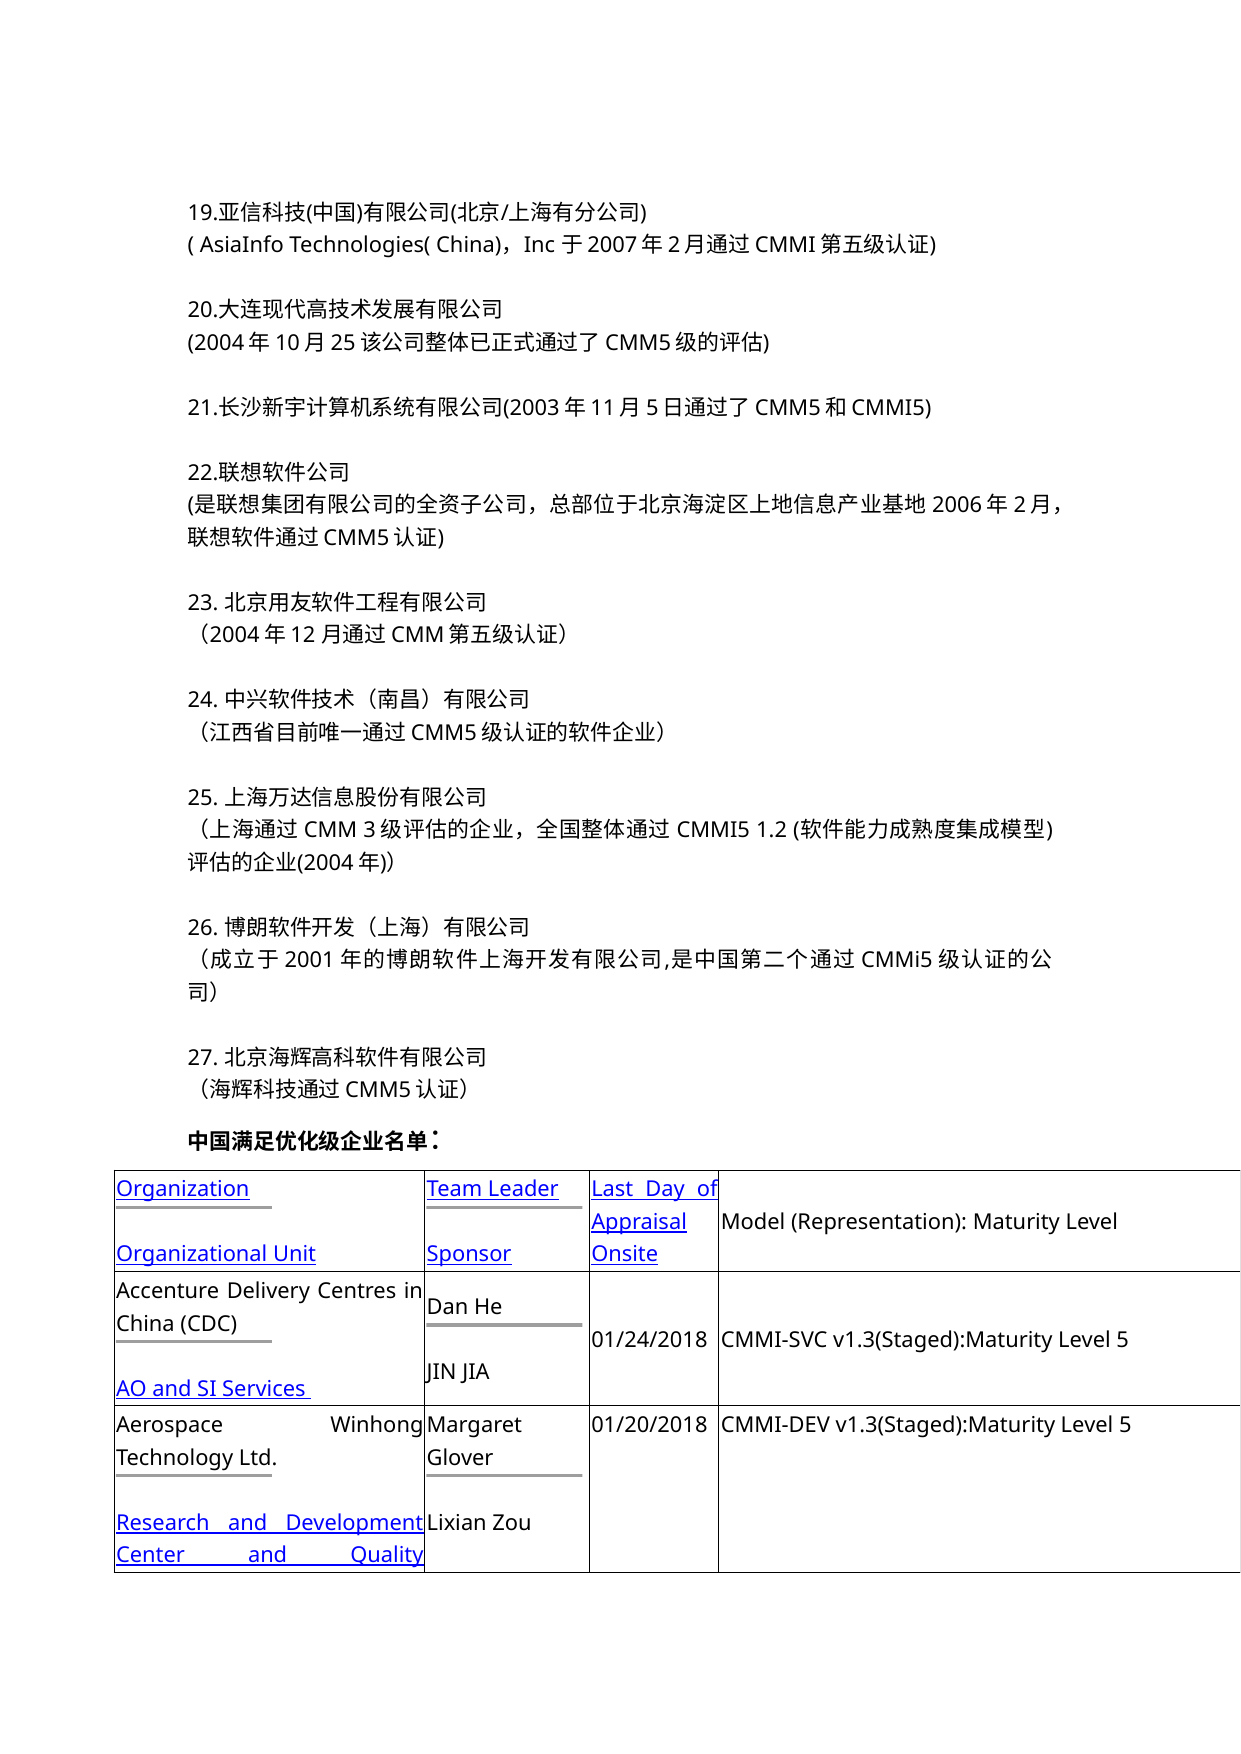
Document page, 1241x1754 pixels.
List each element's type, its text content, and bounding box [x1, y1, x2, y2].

text （江西省目前唯一通过CMM5级认证的软件企业） [187, 714, 1053, 747]
table_cell 01/20/2018 [590, 1406, 718, 1572]
text (是联想集团有限公司的全资子公司，总部位于北京海淀区上地信息产业基地2006年2月，联想软件通过CMM5认证) [187, 487, 1053, 552]
table_header Model (Representation): Maturity Level [719, 1171, 1240, 1271]
text （2004年12 月通过CMM第五级认证） [187, 617, 1053, 649]
picture [426, 1323, 583, 1327]
text （成立于2001年的博朗软件上海开发有限公司,是中国第二个通过CMMi5级认证的公司） [187, 942, 1053, 1007]
text 24. 中兴软件技术（南昌）有限公司 [187, 682, 1053, 714]
text （上海通过CMM 3级评估的企业，全国整体通过 CMMI5 1.2 (软件能力成熟度集成模型) 评估的企业(2004年)） [187, 812, 1053, 877]
table_cell Dan He JIN JIA [425, 1272, 589, 1405]
text ( AsiaInfo Technologies( China)，Inc 于2007年2月通过CMMI第五级认证) [187, 227, 1053, 259]
text 19.亚信科技(中国)有限公司(北京/上海有分公司) [187, 194, 1053, 227]
table_cell Accenture Delivery Centres in China (CDC) AO and SI Services [115, 1272, 424, 1405]
text 25. 上海万达信息股份有限公司 [187, 779, 1053, 812]
table_header Team Leader Sponsor [425, 1171, 589, 1271]
text 23. 北京用友软件工程有限公司 [187, 584, 1053, 617]
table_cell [425, 1406, 589, 1572]
table_header Last Day of Appraisal Onsite [590, 1171, 718, 1271]
text 26. 博朗软件开发（上海）有限公司 [187, 909, 1053, 942]
table_header Organization Organizational Unit [115, 1171, 424, 1271]
text （海辉科技通过CMM5认证） [187, 1072, 1053, 1104]
text 22.联想软件公司 [187, 454, 1053, 487]
table_cell 01/24/2018 [590, 1272, 718, 1405]
text 中国满足优化级企业名单： [187, 1104, 1053, 1169]
table_cell CMMI-SVC v1.3(Staged):Maturity Level 5 [719, 1272, 1240, 1405]
text 20.大连现代高技术发展有限公司 [187, 292, 1053, 324]
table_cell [115, 1406, 424, 1572]
text (2004年10月25该公司整体已正式通过了CMM5级的评估) [187, 324, 1053, 357]
text 27. 北京海辉高科软件有限公司 [187, 1039, 1053, 1072]
text 21.长沙新宇计算机系统有限公司(2003年11月5日通过了CMM5和CMMI5) [187, 389, 1053, 422]
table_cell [719, 1406, 1240, 1572]
